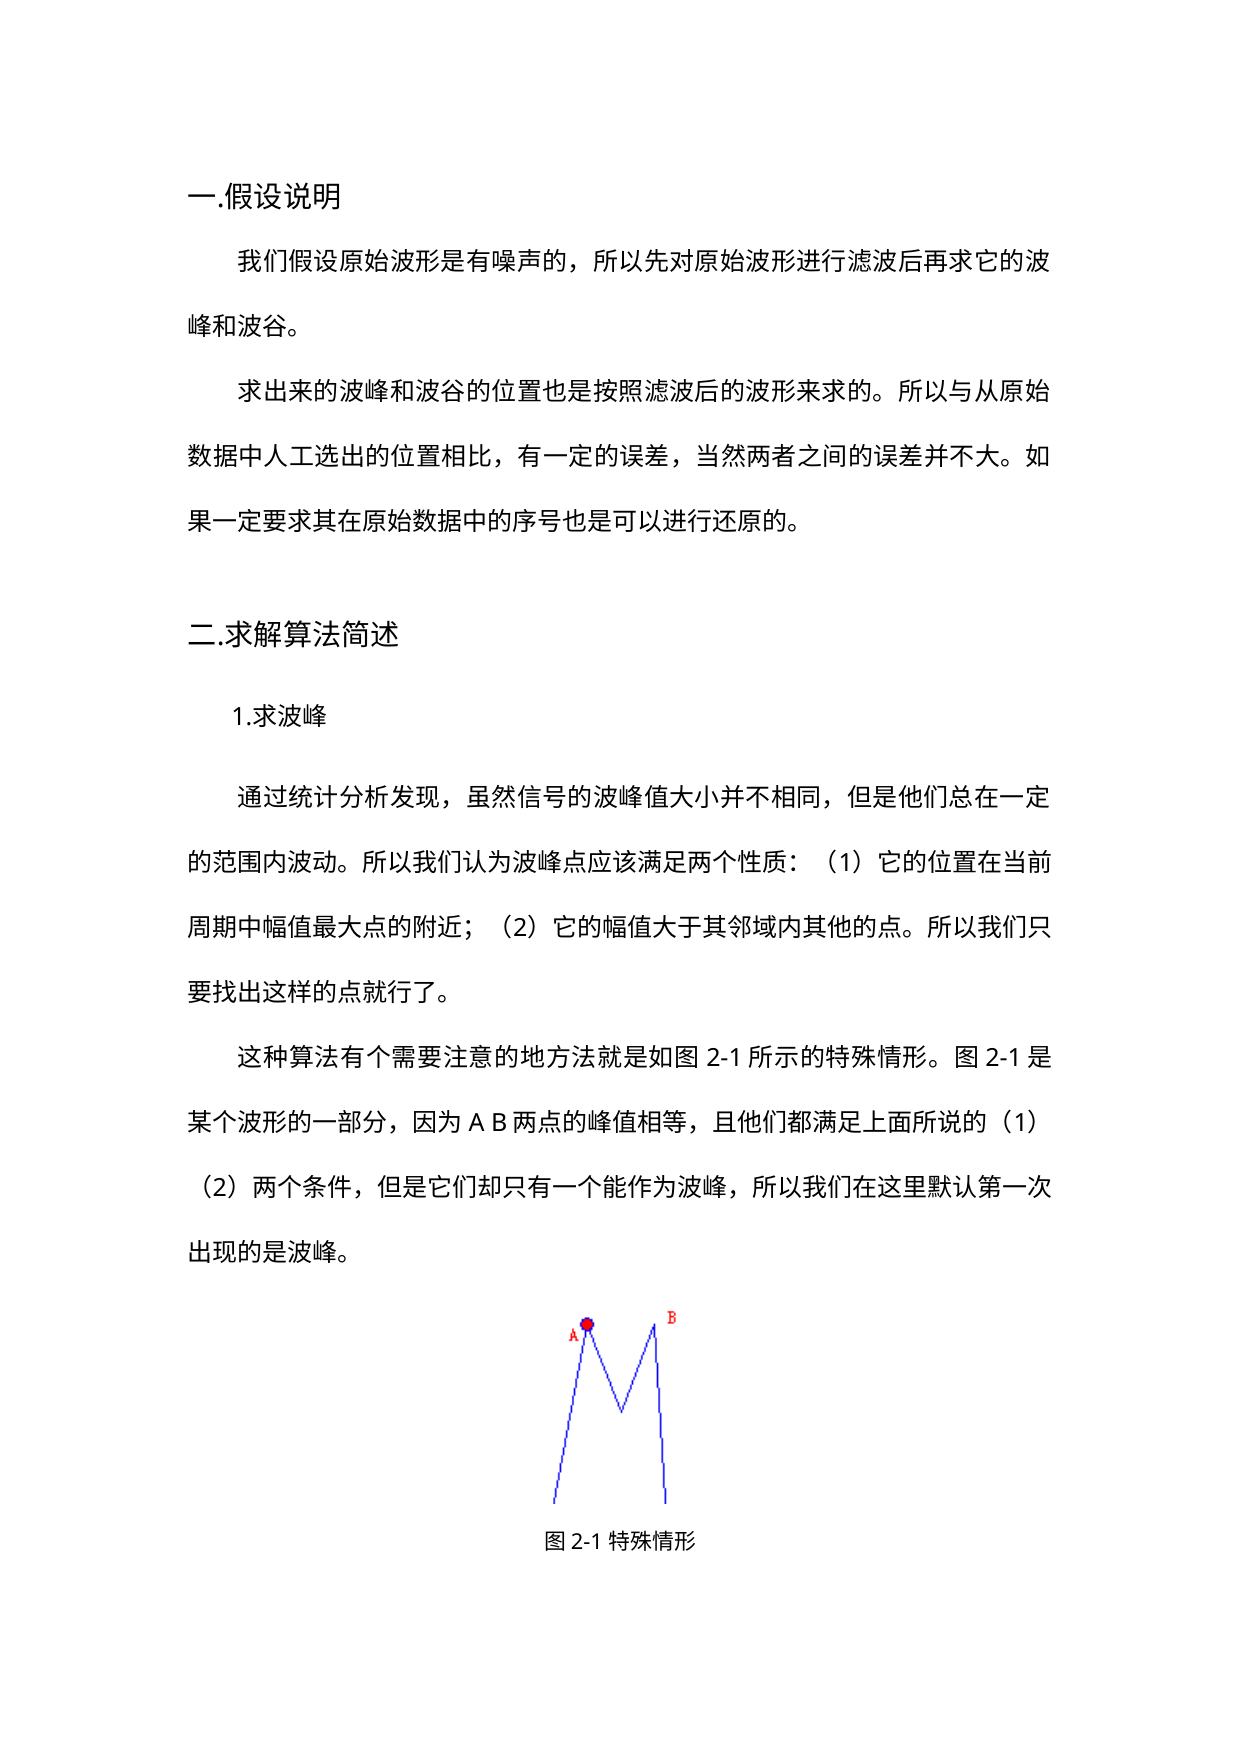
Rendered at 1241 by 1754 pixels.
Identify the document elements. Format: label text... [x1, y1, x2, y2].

text 二.求解算法简述 [187, 601, 1053, 666]
text 求出来的波峰和波谷的位置也是按照滤波后的波形来求的。所以与从原始数据中人工选出的位置相比，有一定的误差，当然两者之间的误差并不大。如果一定要求其在原始数据中的序号也是可以进行还原的。 [187, 357, 1053, 552]
text 这种算法有个需要注意的地方法就是如图2-1所示的特殊情形。图2-1是某个波形的一部分，因为A B两点的峰值相等，且他们都满足上面所说的（1）（2）两个条件，但是它们却只有一个能作为波峰，所以我们在这里默认第一次出现的是波峰。 [187, 1023, 1053, 1283]
text 一.假设说明 [187, 162, 1053, 227]
picture [502, 1283, 739, 1504]
text 1.求波峰 [187, 682, 1053, 747]
text 图2-1 特殊情形 [187, 1524, 1053, 1557]
text 通过统计分析发现，虽然信号的波峰值大小并不相同，但是他们总在一定的范围内波动。所以我们认为波峰点应该满足两个性质：（1）它的位置在当前周期中幅值最大点的附近；（2）它的幅值大于其邻域内其他的点。所以我们只要找出这样的点就行了。 [187, 763, 1053, 1023]
text 我们假设原始波形是有噪声的，所以先对原始波形进行滤波后再求它的波峰和波谷。 [187, 227, 1053, 357]
